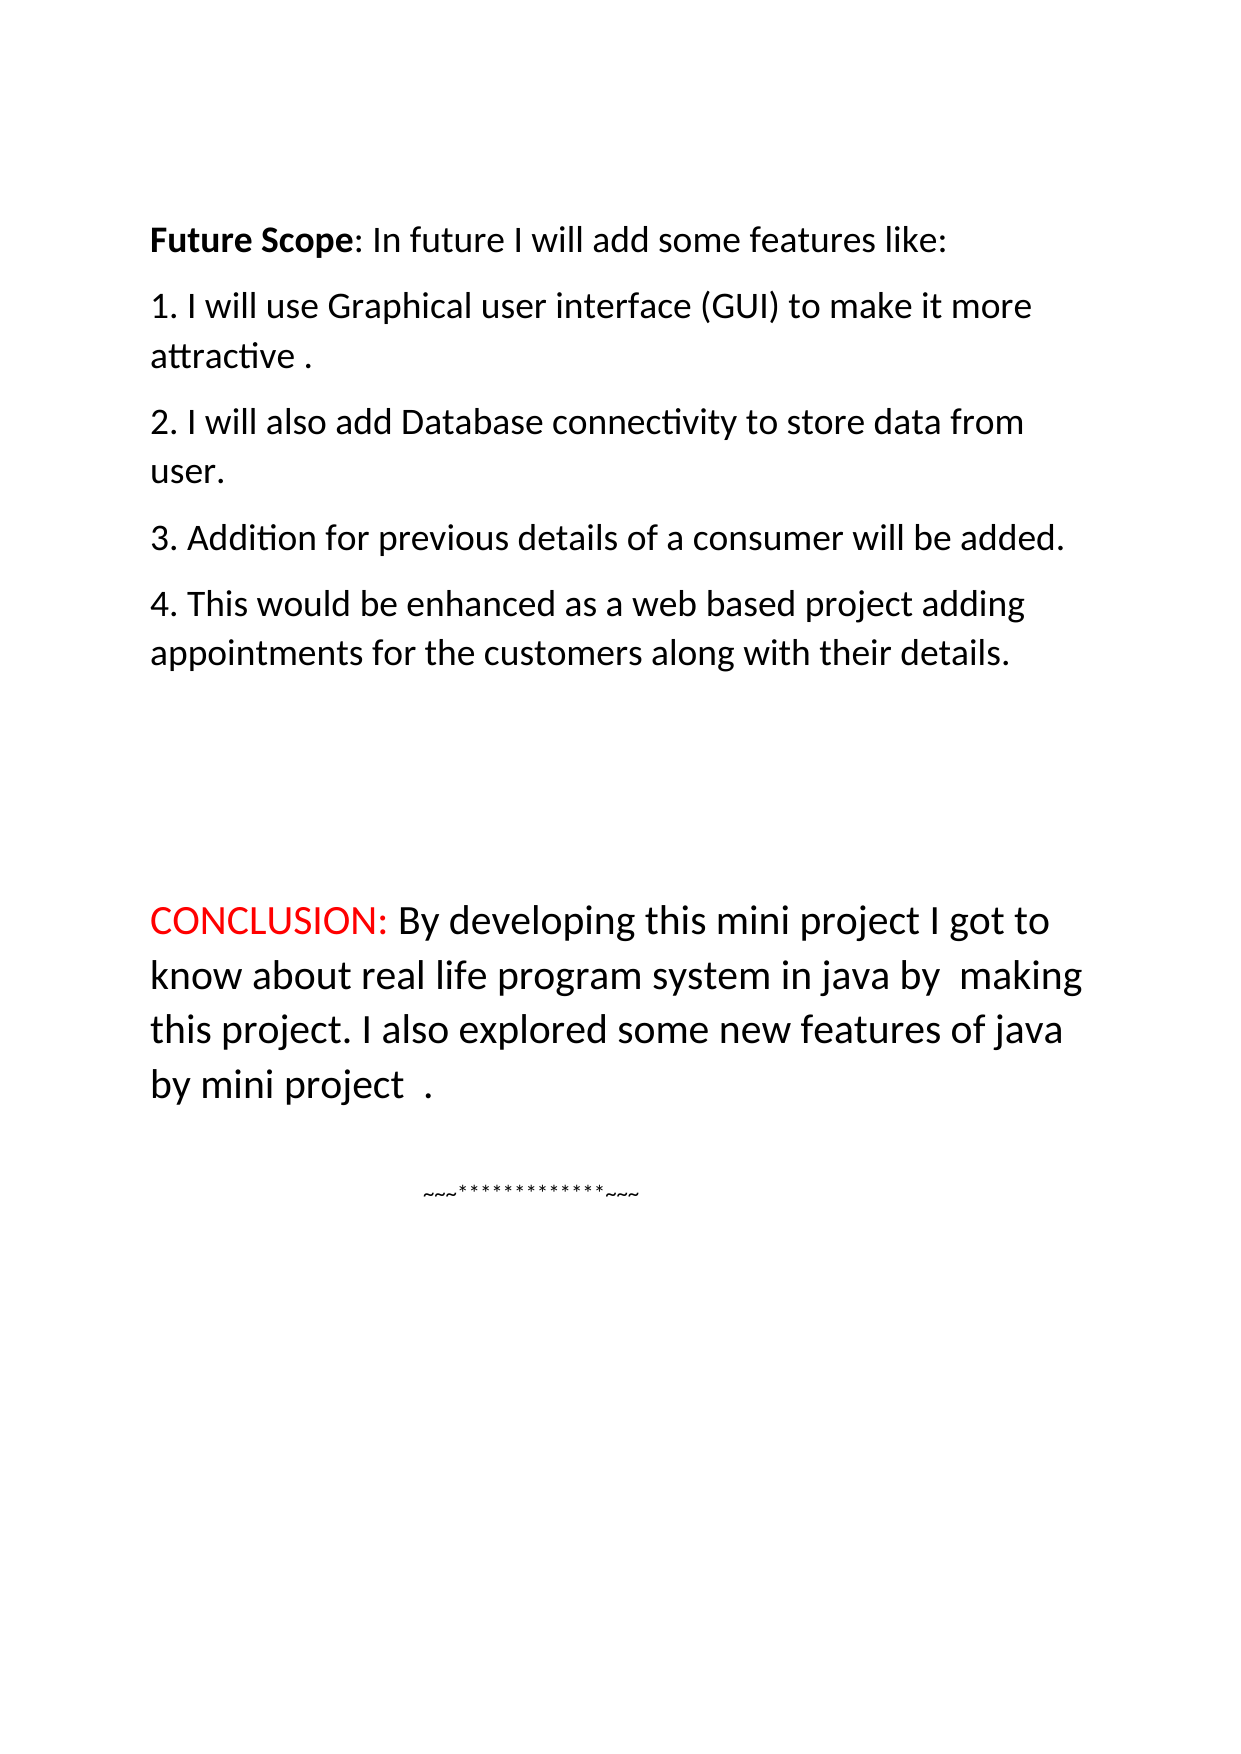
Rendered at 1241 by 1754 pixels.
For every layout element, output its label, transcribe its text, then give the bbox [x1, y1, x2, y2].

text Future Scope: In future I will add some features like: [150, 216, 1090, 262]
text 1. I will use Graphical user interface (GUI) to make it more attractive . [150, 282, 1090, 378]
text CONCLUSION: By developing this mini project I got to know about real life program system in java by making this project. I also explored some new features of java by mini project . [150, 894, 1090, 1109]
text 3. Addition for previous details of a consumer will be added. [150, 513, 1090, 559]
text 4. This would be enhanced as a web based project adding appointments for the customers along with their details. [150, 580, 1090, 675]
text ~~~*************~~~ [150, 1179, 1090, 1208]
text 2. I will also add Database connectivity to store data from user. [150, 398, 1090, 493]
